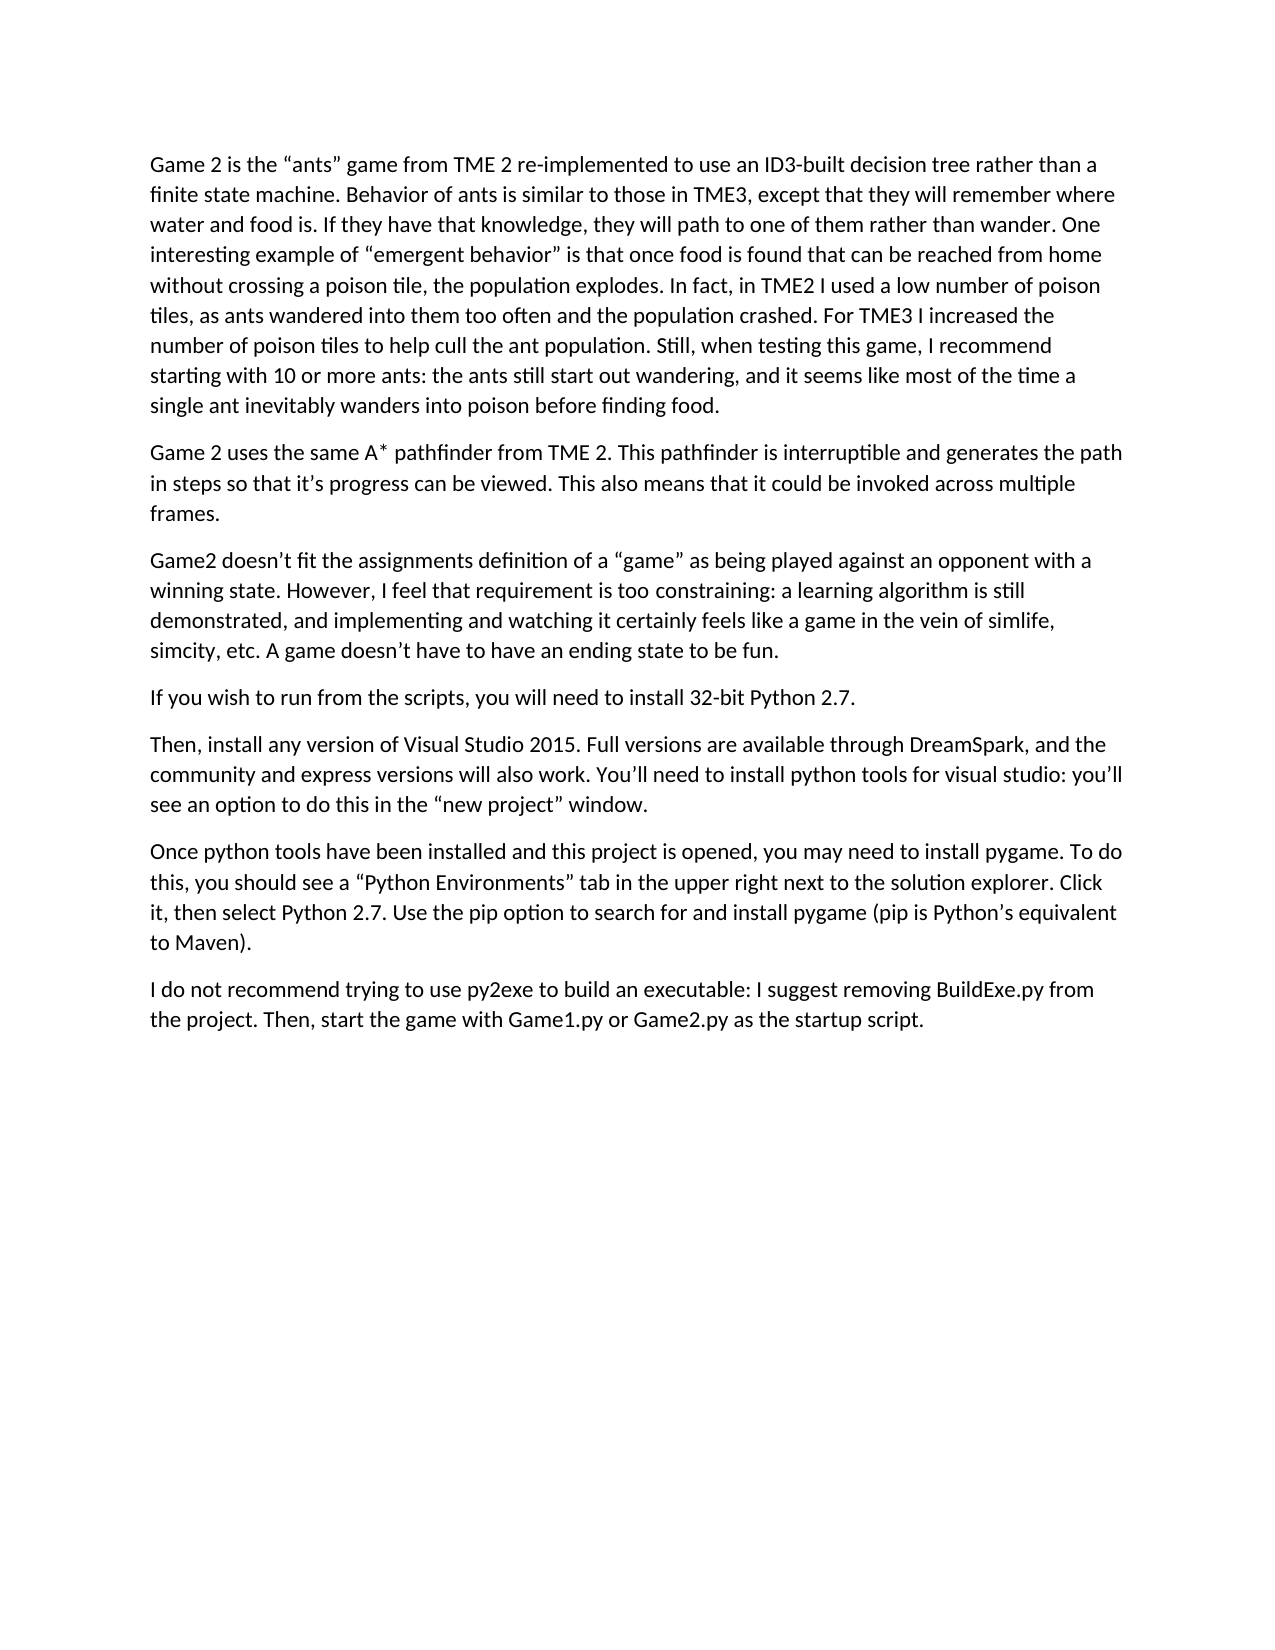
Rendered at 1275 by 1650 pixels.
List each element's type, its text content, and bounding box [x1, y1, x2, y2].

text Game 2 is the “ants” game from TME 2 re-implemented to use an ID3-built decision tree rather than a finite state machine. Behavior of ants is similar to those in TME3, except that they will remember where water and food is. If they have that knowledge, they will path to one of them rather than wander. One interesting example of “emergent behavior” is that once food is found that can be reached from home without crossing a poison tile, the population explodes. In fact, in TME2 I used a low number of poison tiles, as ants wandered into them too often and the population crashed. For TME3 I increased the number of poison tiles to help cull the ant population. Still, when testing this game, I recommend starting with 10 or more ants: the ants still start out wandering, and it seems like most of the time a single ant inevitably wanders into poison before finding food. [150, 150, 1125, 420]
text I do not recommend trying to use py2exe to build an executable: I suggest removing BuildExe.py from the project. Then, start the game with Game1.py or Game2.py as the startup script. [150, 975, 1125, 1033]
text Game 2 uses the same A* pathfinder from TME 2. This pathfinder is interruptible and generates the path in steps so that it’s progress can be viewed. This also means that it could be invoked across multiple frames. [150, 438, 1125, 527]
text If you wish to run from the scripts, you will need to install 32-bit Python 2.7. [150, 683, 1125, 711]
text Once python tools have been installed and this project is opened, you may need to install pygame. To do this, you should see a “Python Environments” tab in the upper right next to the solution explorer. Click it, then select Python 2.7. Use the pip option to search for and install pygame (pip is Python’s equivalent to Maven). [150, 837, 1125, 956]
text Game2 doesn’t fit the assignments definition of a “game” as being played against an opponent with a winning state. However, I feel that requirement is too constraining: a learning algorithm is still demonstrated, and implementing and watching it certainly feels like a game in the vein of simlife, simcity, etc. A game doesn’t have to have an ending state to be fun. [150, 546, 1125, 664]
text Then, install any version of Visual Studio 2015. Full versions are available through DreamSpark, and the community and express versions will also work. You’ll need to install python tools for visual studio: you’ll see an option to do this in the “new project” window. [150, 730, 1125, 819]
